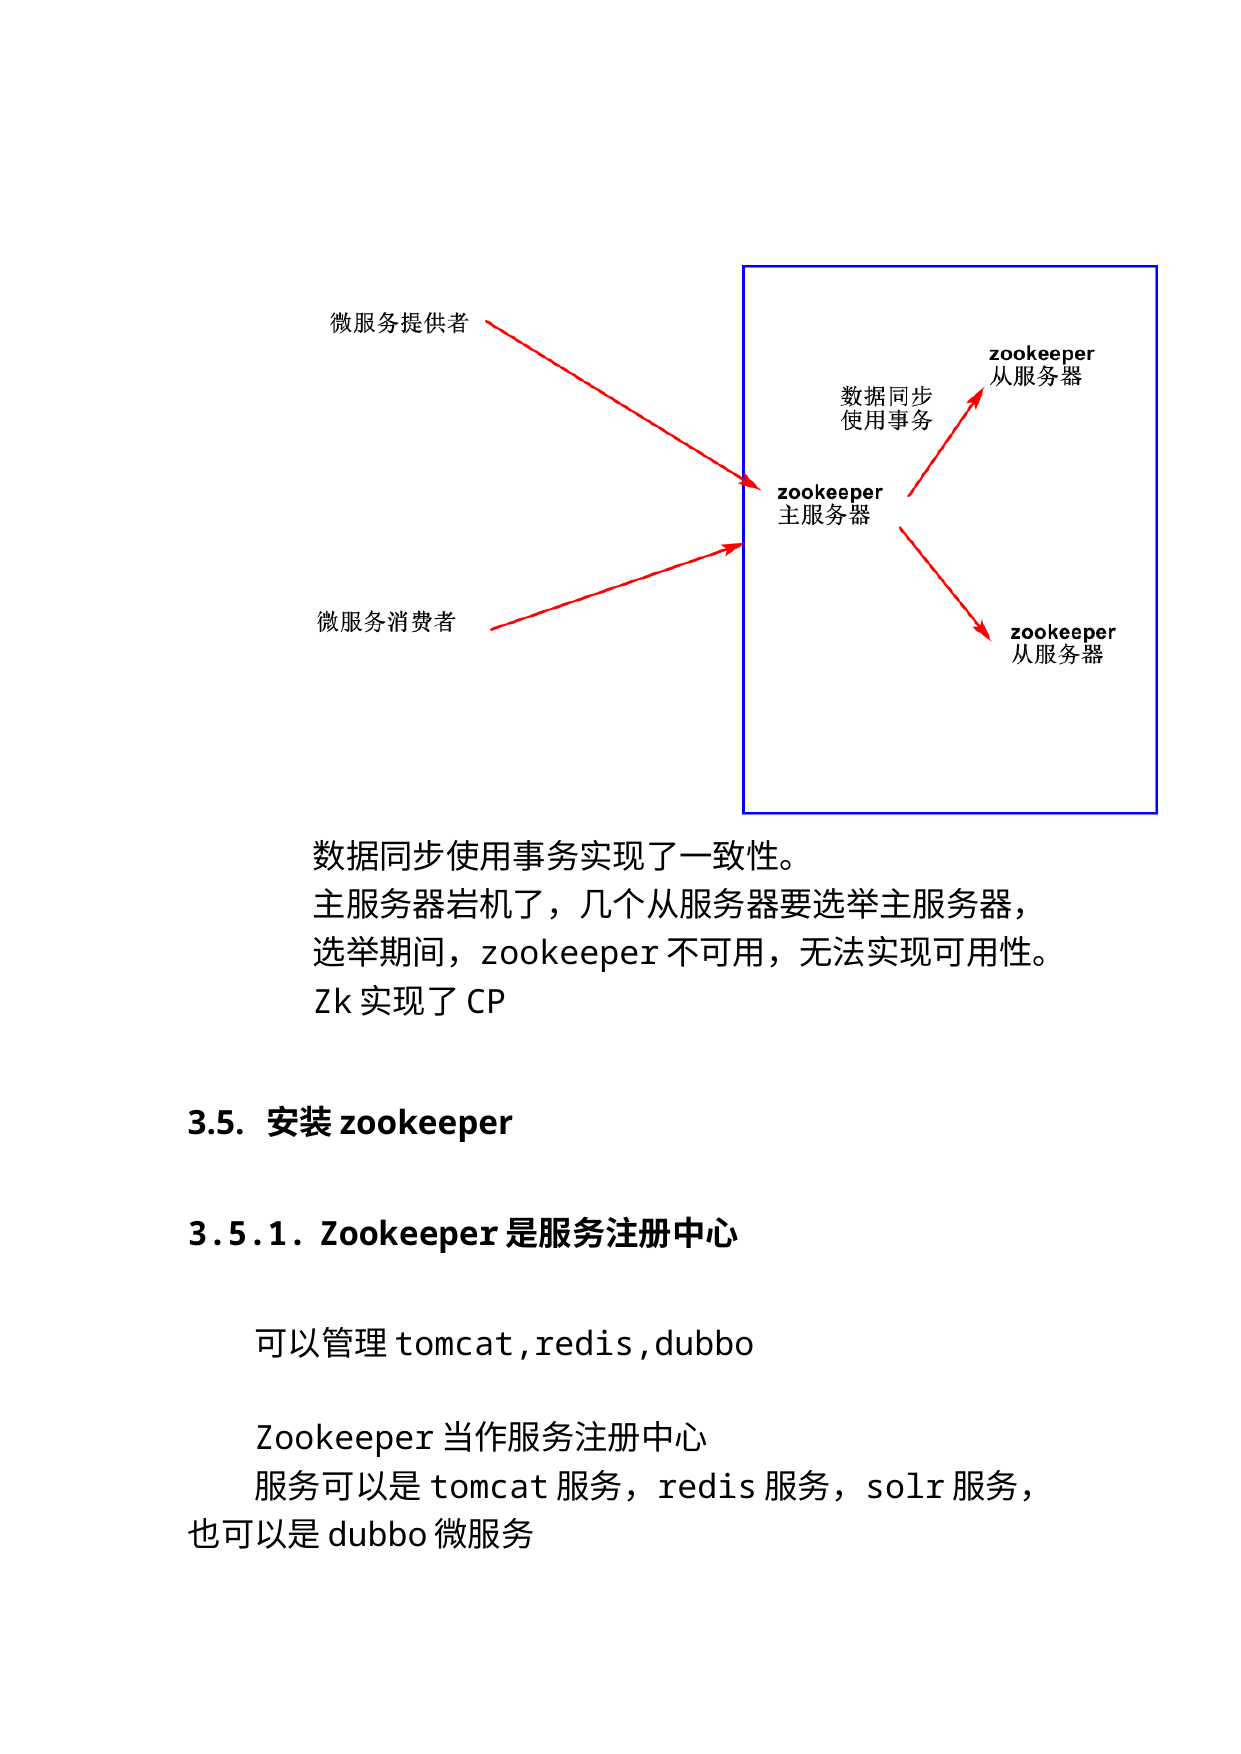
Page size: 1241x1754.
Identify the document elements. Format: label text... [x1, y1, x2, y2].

list 主服务器岩机了，几个从服务器要选举主服务器，选举期间，zookeeper不可用，无法实现可用性。 [312, 878, 1053, 974]
picture [312, 252, 1178, 830]
text Zookeeper当作服务注册中心 [187, 1411, 1053, 1459]
subtitle 安装zookeeper [187, 1095, 1053, 1144]
list Zk实现了CP [312, 974, 1053, 1023]
list 数据同步使用事务实现了一致性。 [312, 830, 1053, 878]
subtitle Zookeeper是服务注册中心 [187, 1206, 1053, 1255]
text 服务可以是tomcat服务，redis服务，solr服务，也可以是dubbo微服务 [187, 1459, 1053, 1556]
text 可以管理tomcat,redis,dubbo [187, 1317, 1053, 1366]
